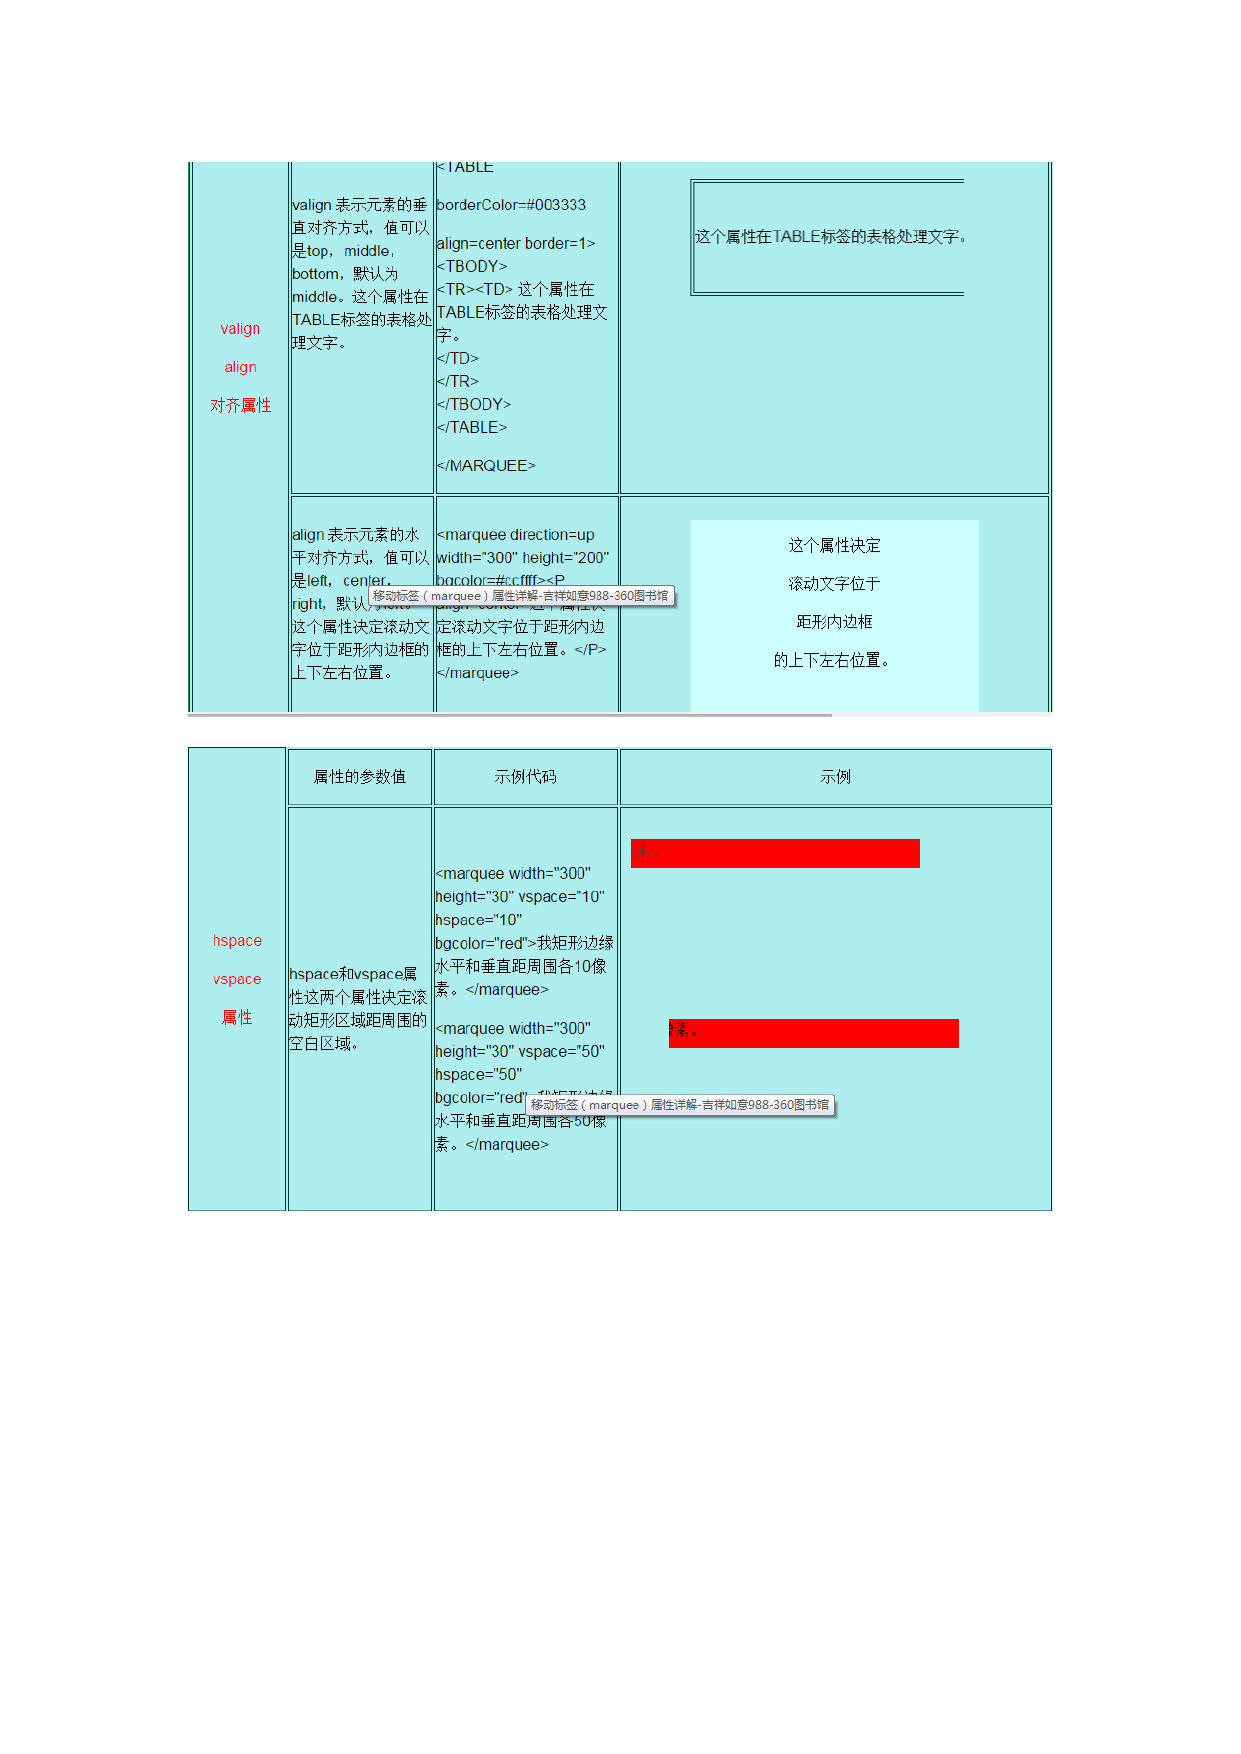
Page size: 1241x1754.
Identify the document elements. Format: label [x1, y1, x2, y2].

picture [187, 747, 1053, 1211]
picture [187, 162, 1053, 717]
